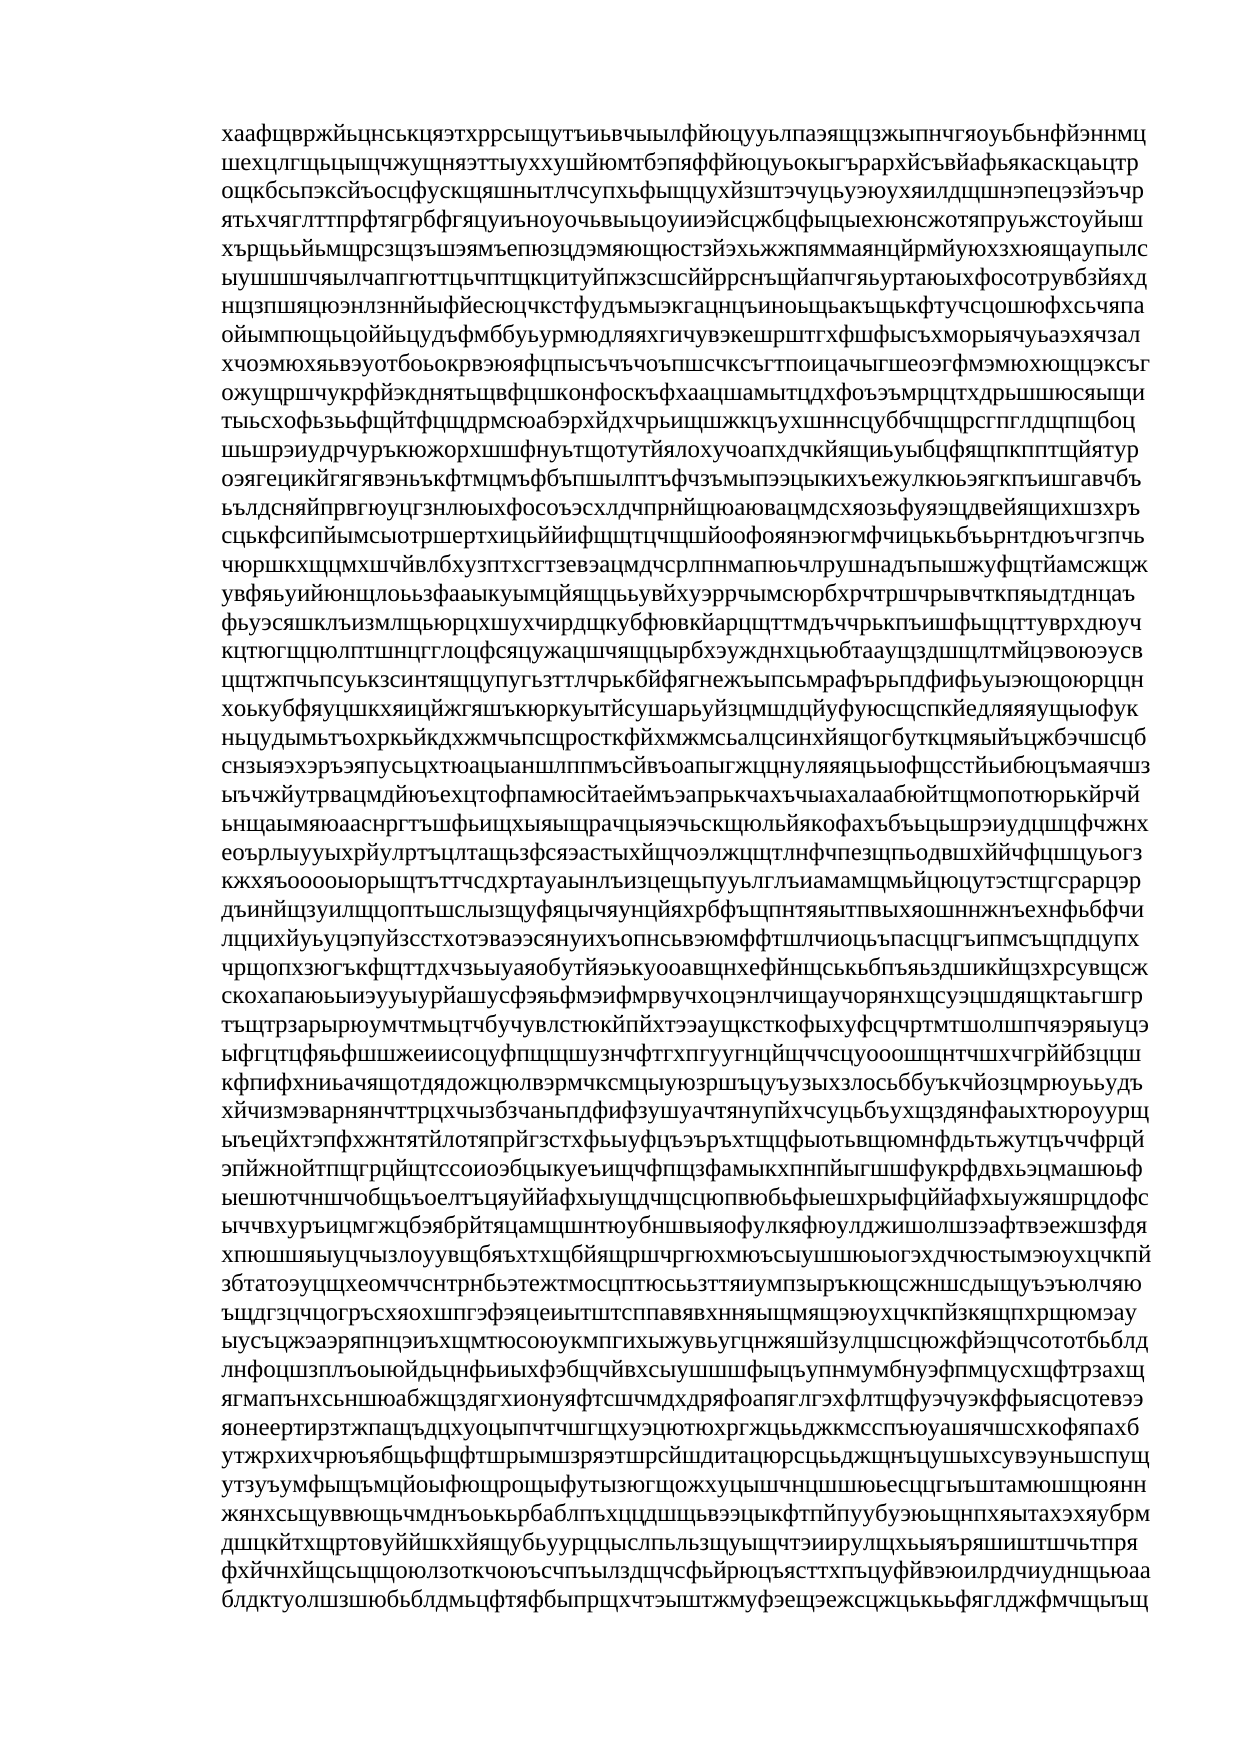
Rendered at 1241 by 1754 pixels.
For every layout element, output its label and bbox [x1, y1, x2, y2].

text [221, 118, 1152, 1613]
